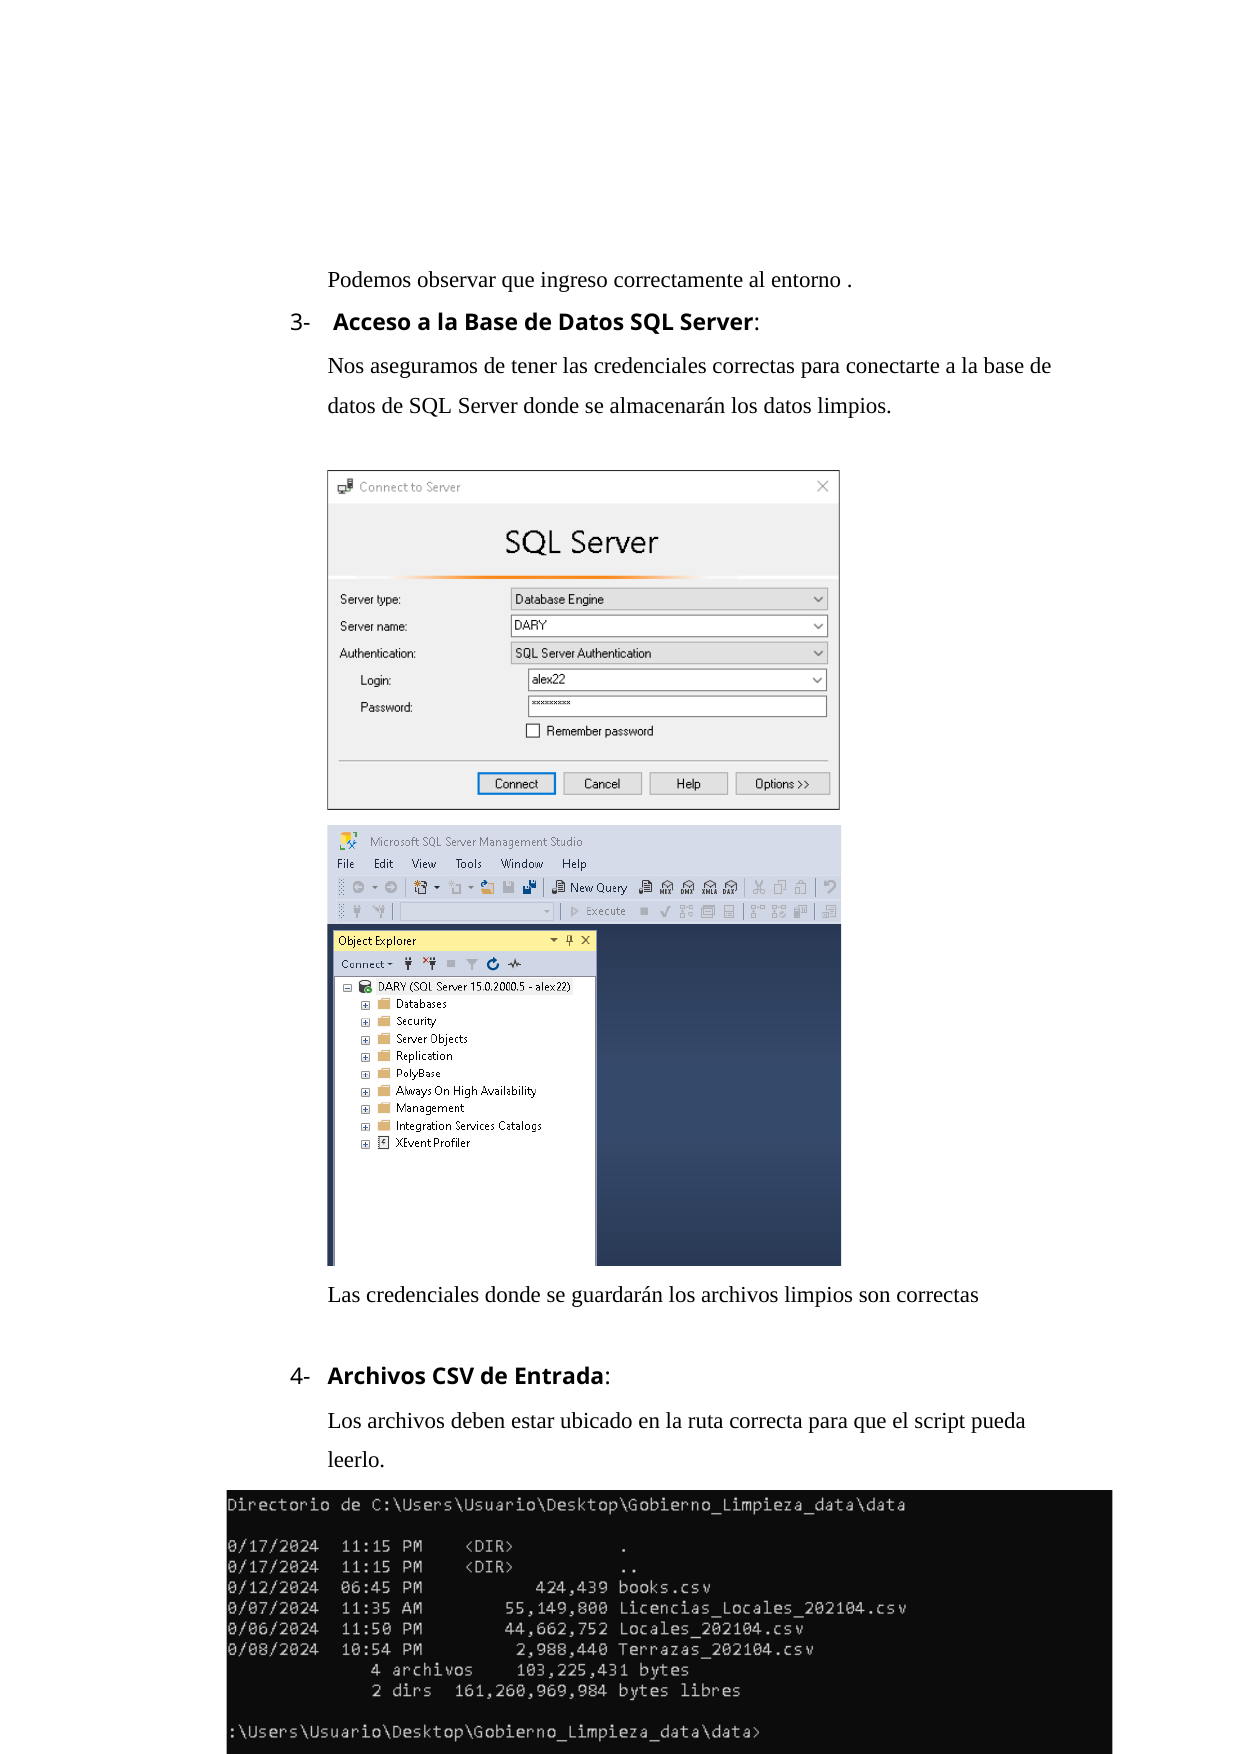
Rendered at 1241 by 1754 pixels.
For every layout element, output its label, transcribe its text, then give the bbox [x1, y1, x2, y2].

list Acceso a la Base de Datos SQL Server: [290, 306, 1063, 337]
list Archivos CSV de Entrada: [290, 1360, 1063, 1391]
list Las credenciales donde se guardarán los archivos limpios son correctas [327, 1281, 1063, 1307]
list Nos aseguramos de tener las credenciales correctas para conectarte a la base de datos de SQL Server donde se almacenarán los datos limpios. [327, 352, 1063, 418]
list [290, 148, 1063, 292]
list Los archivos deben estar ubicado en la ruta correcta para que el script pueda leerlo. [327, 1407, 1063, 1473]
